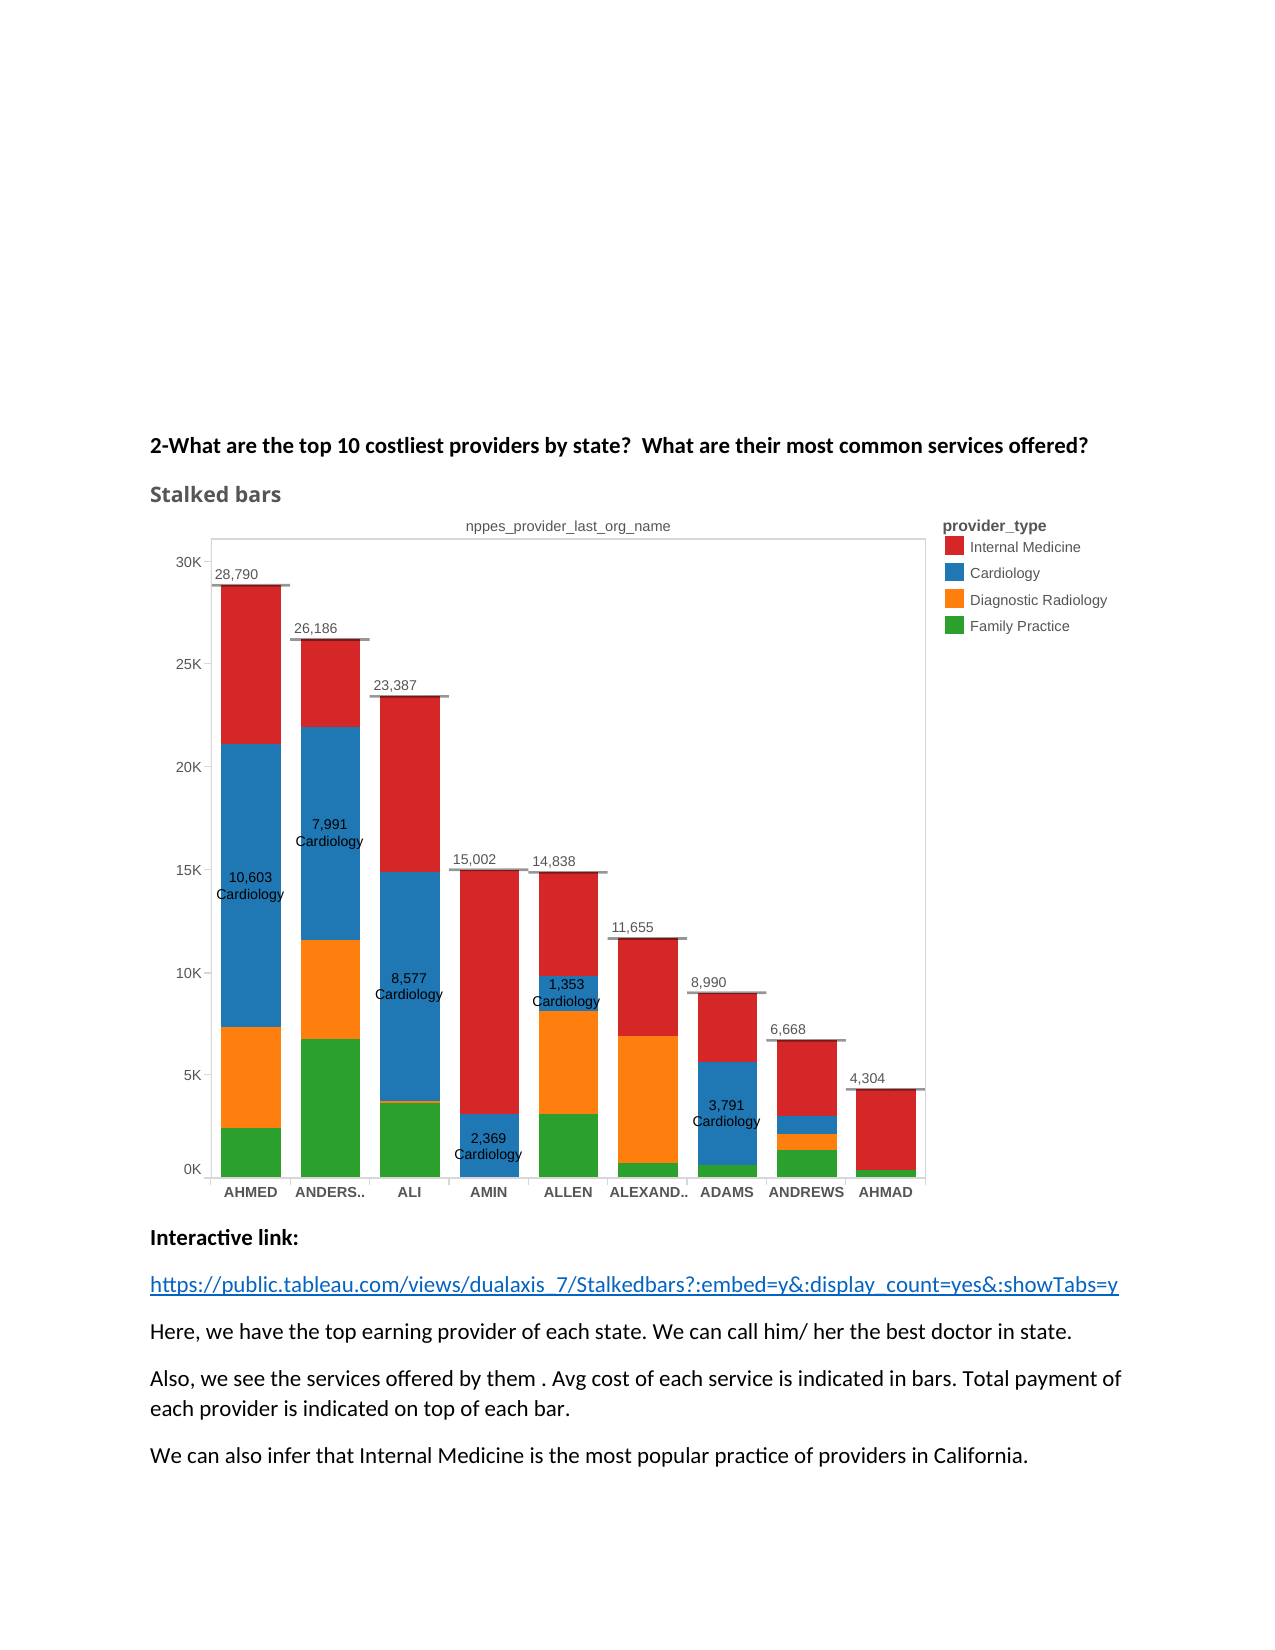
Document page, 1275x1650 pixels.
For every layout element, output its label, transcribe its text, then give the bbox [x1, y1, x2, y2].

text 2-What are the top 10 costliest providers by state? What are their most common services offered? [150, 431, 1125, 459]
text Here, we have the top earning provider of each state. We can call him/ her the best doctor in state. [150, 1317, 1125, 1345]
text https://public.tableau.com/views/dualaxis_7/Stalkedbars?:embed=y&:display_count=yes&:showTabs=y [150, 1270, 1125, 1298]
text We can also infer that Internal Medicine is the most popular practice of providers in California. [150, 1441, 1125, 1469]
text Interactive link: [150, 1223, 1125, 1251]
text Also, we see the services offered by them . Avg cost of each service is indicated in bars. Total payment of each provider is indicated on top of each bar. [150, 1364, 1125, 1422]
